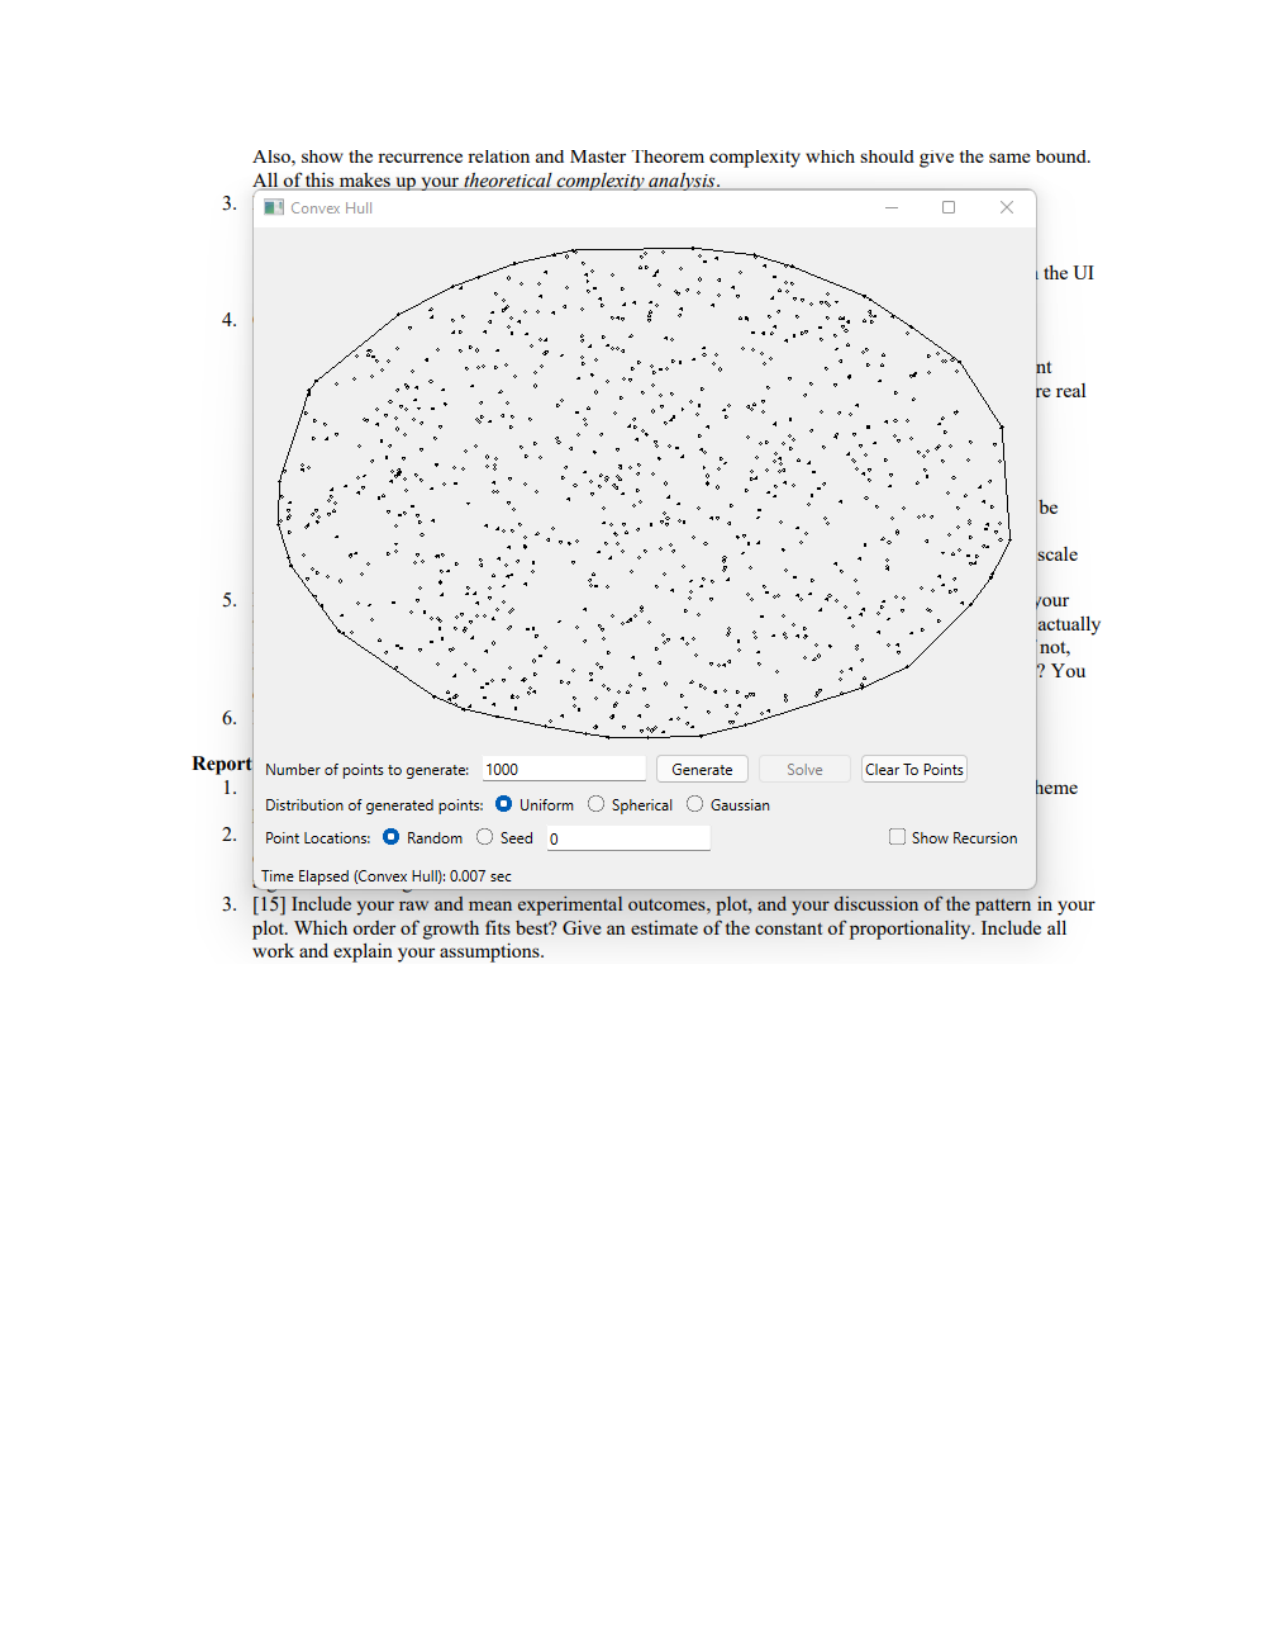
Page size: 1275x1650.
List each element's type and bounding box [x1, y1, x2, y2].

picture [150, 150, 1125, 964]
